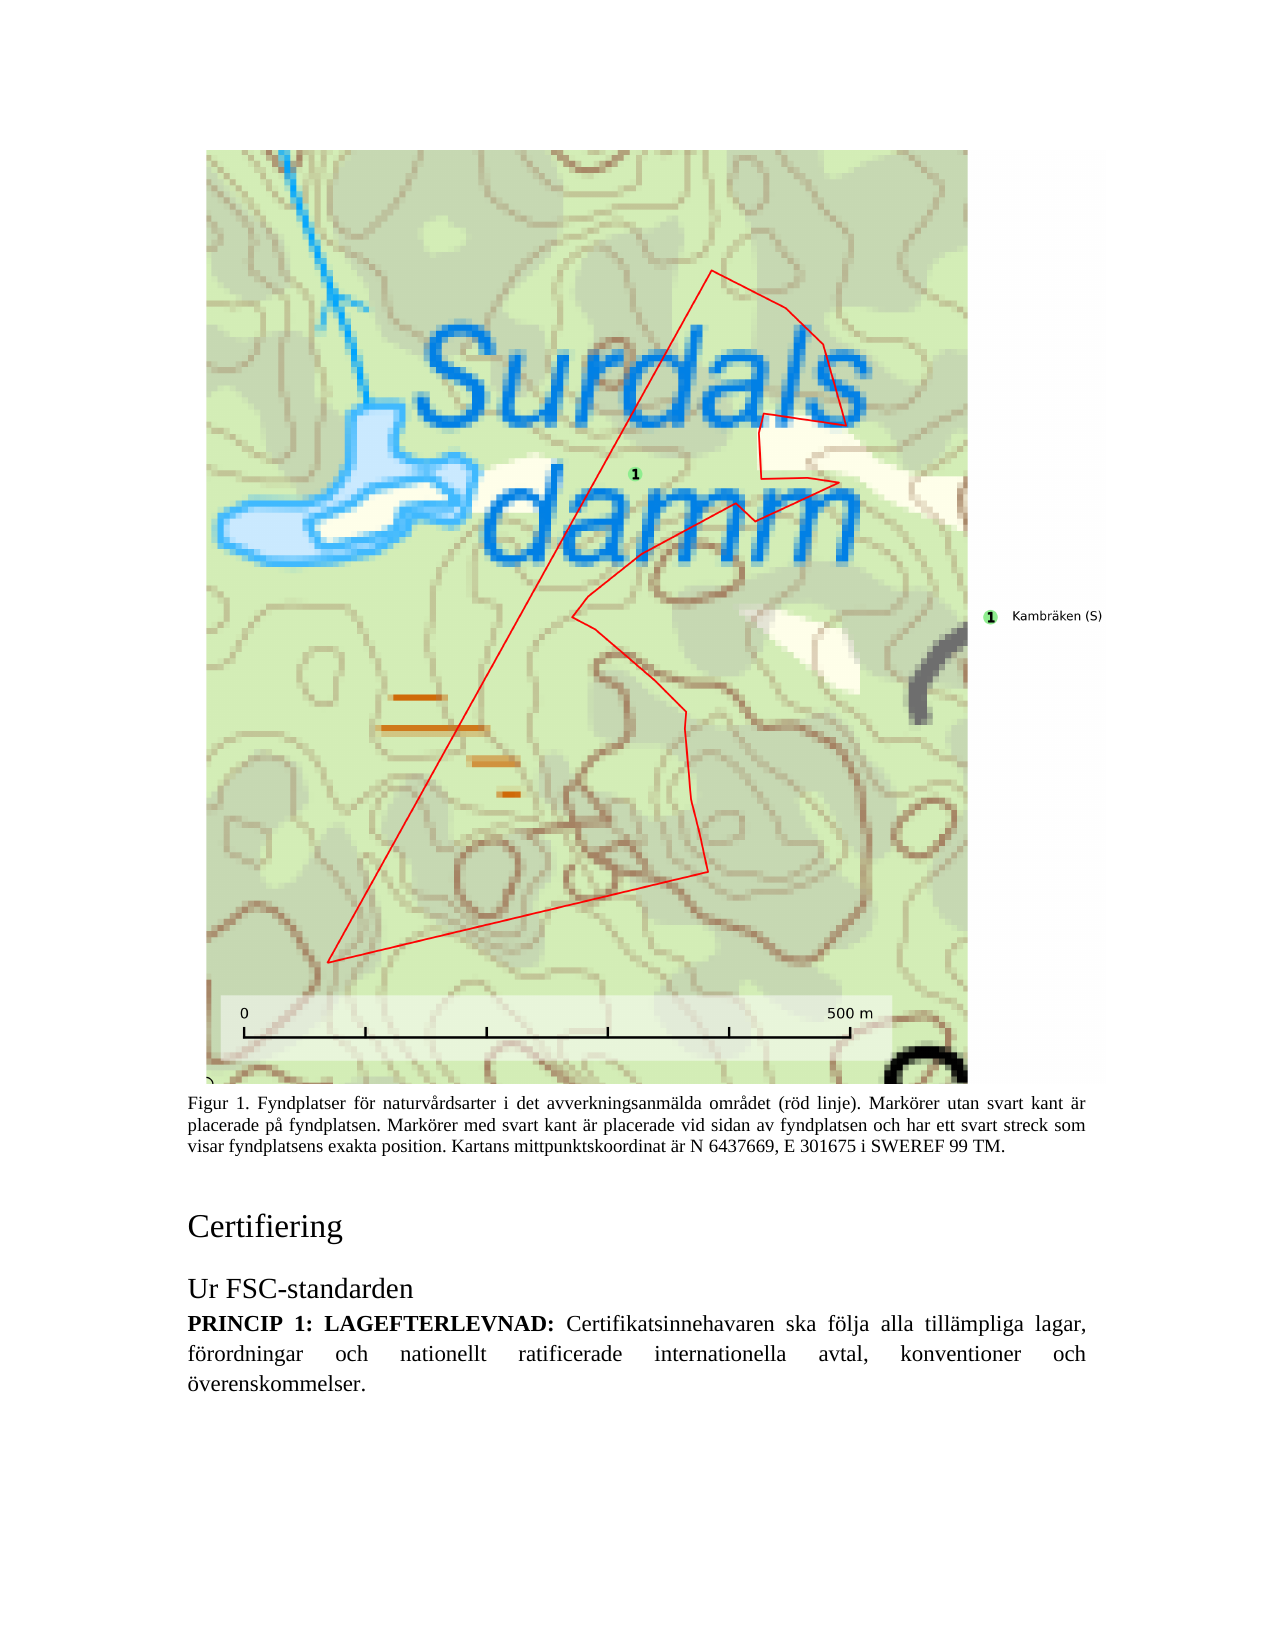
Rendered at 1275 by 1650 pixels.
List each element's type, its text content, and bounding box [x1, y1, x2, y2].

picture [206, 150, 1107, 1084]
subtitle Certifiering [187, 1207, 1087, 1245]
text PRINCIP 1: LAGEFTERLEVNAD: Certifikatsinnehavaren ska följa alla tillämpliga lagar, förordningar och nationellt ratificerade internationella avtal, konventioner och överenskommelser. [187, 1310, 1087, 1397]
text Figur 1. Fyndplatser för naturvårdsarter i det avverkningsanmälda området (röd linje). Markörer utan svart kant är placerade på fyndplatsen. Markörer med svart kant är placerade vid sidan av fyndplatsen och har ett svart streck som visar fyndplatsens exakta position. Kartans mittpunktskoordinat är N 6437669, E 301675 i SWEREF 99 TM. [187, 1092, 1087, 1157]
subtitle Ur FSC-standarden [187, 1271, 1087, 1305]
